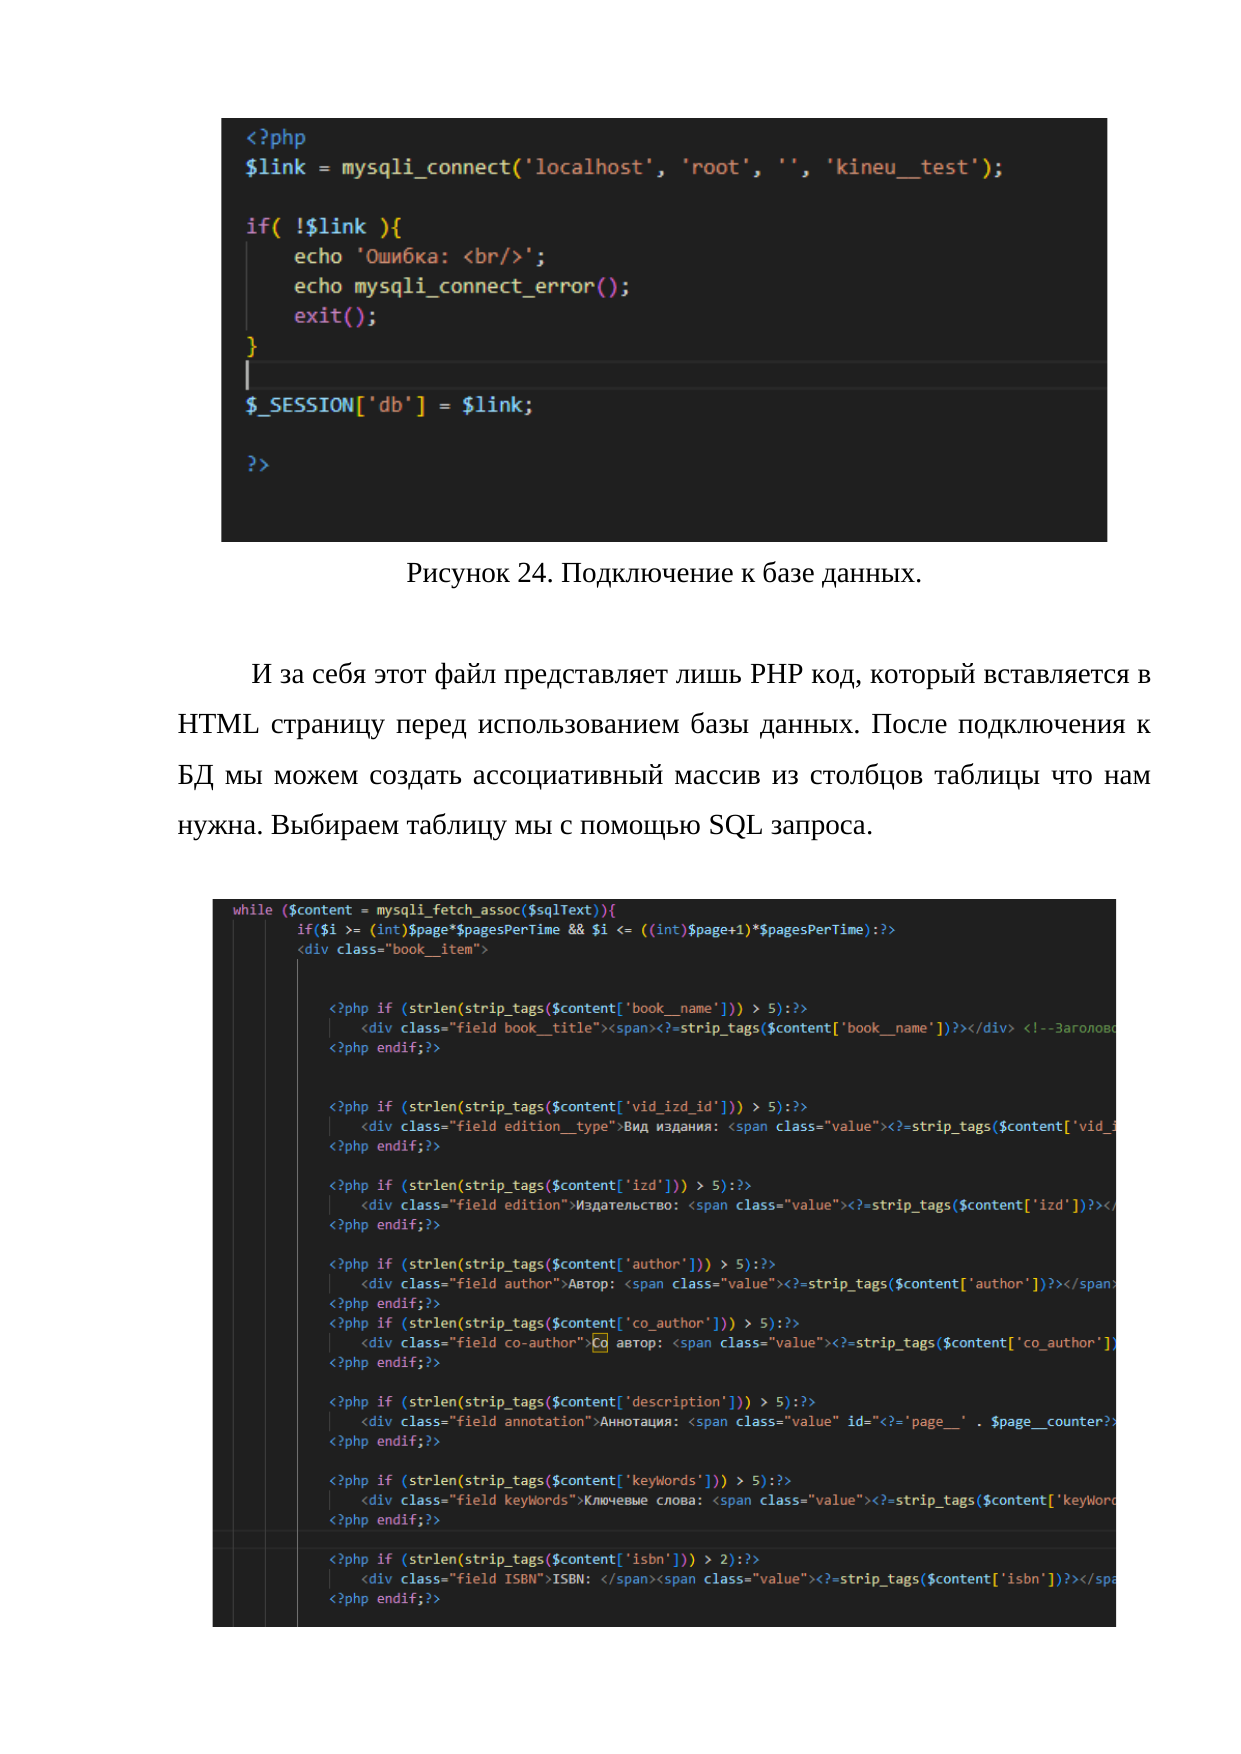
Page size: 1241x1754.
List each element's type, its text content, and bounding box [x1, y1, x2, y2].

text И за себя этот файл представляет лишь PHP код, который вставляется в HTML страницу перед использованием базы данных. После подключения к БД мы можем создать ассоциативный массив из столбцов таблицы что нам нужна. Выбираем таблицу мы с помощью SQL запроса. [177, 656, 1152, 841]
picture [221, 118, 1108, 542]
picture [212, 899, 1117, 1627]
text Рисунок 24. Подключение к базе данных. [177, 556, 1152, 589]
